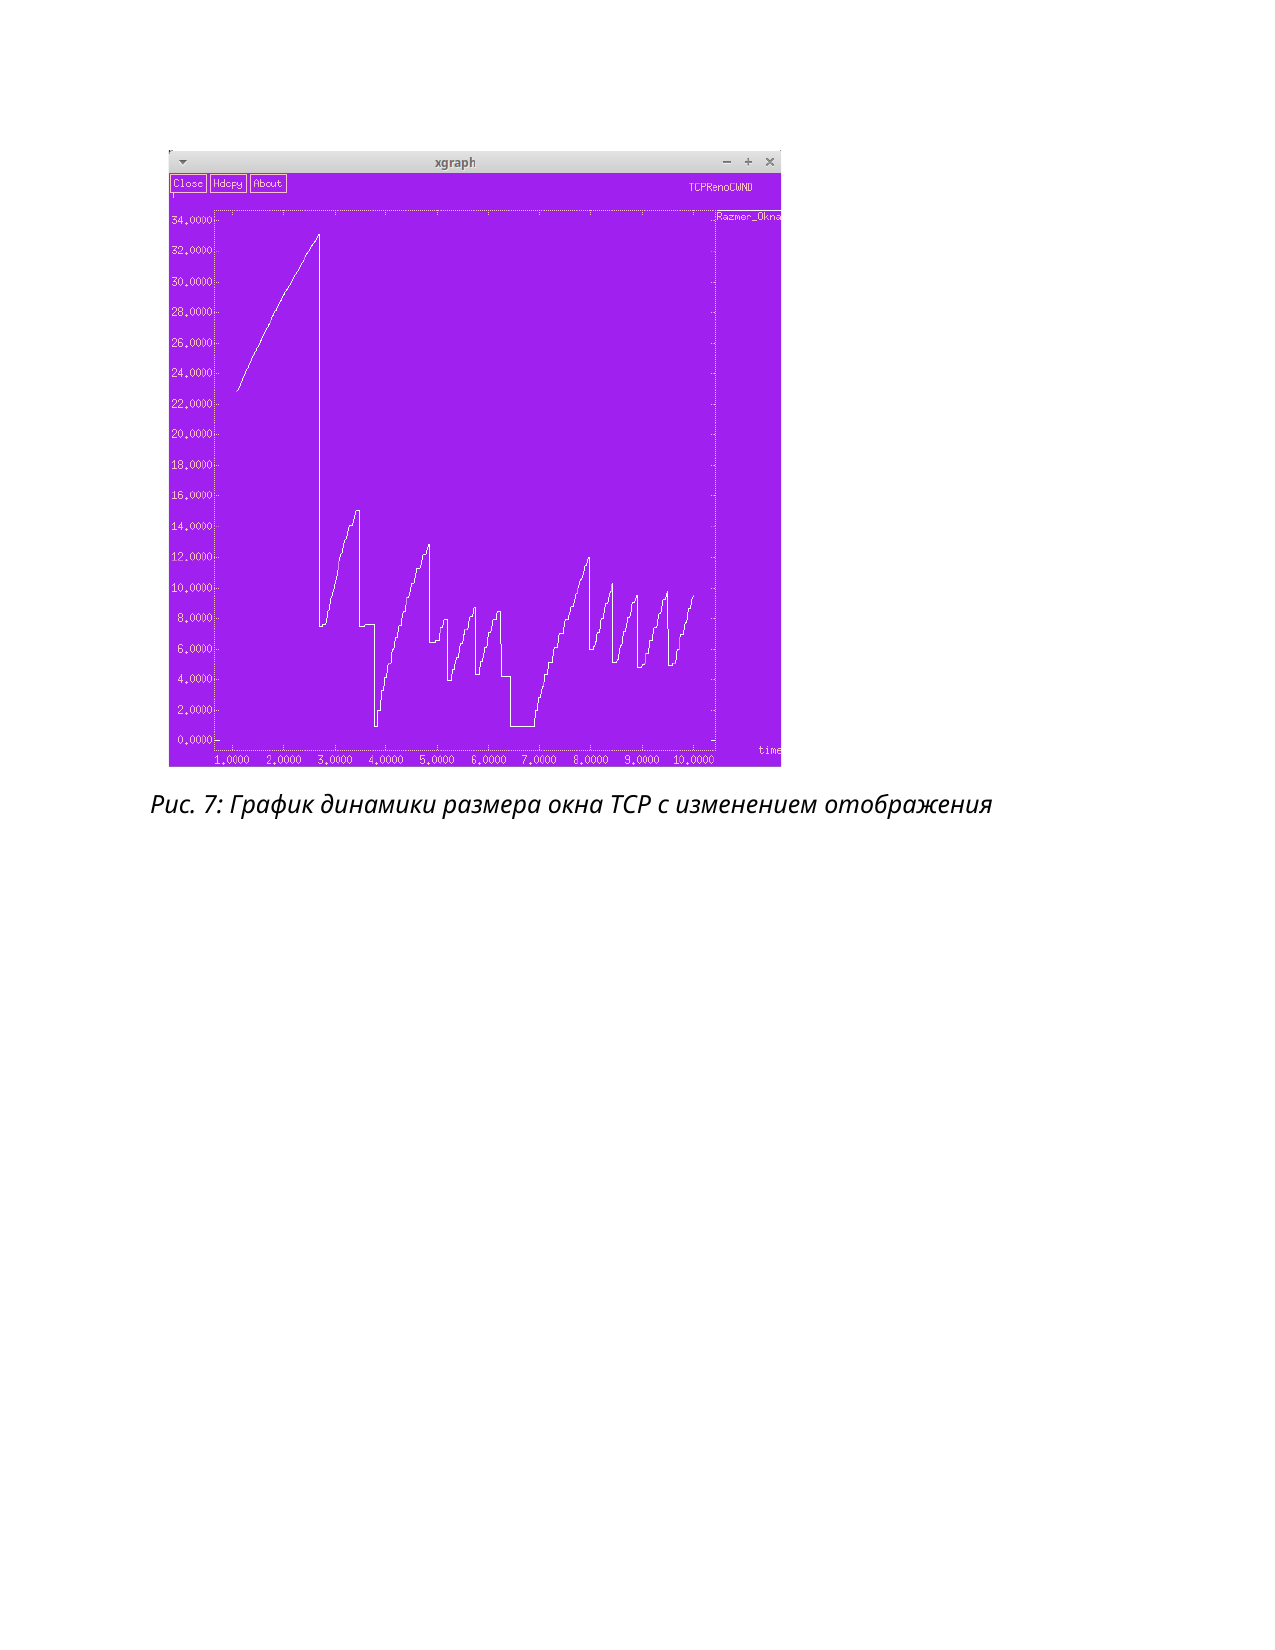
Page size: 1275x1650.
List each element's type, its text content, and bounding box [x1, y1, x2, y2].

picture [168, 150, 782, 767]
text Рис. 7: График динамики размера окна TCP с изменением отображения [150, 787, 1125, 821]
